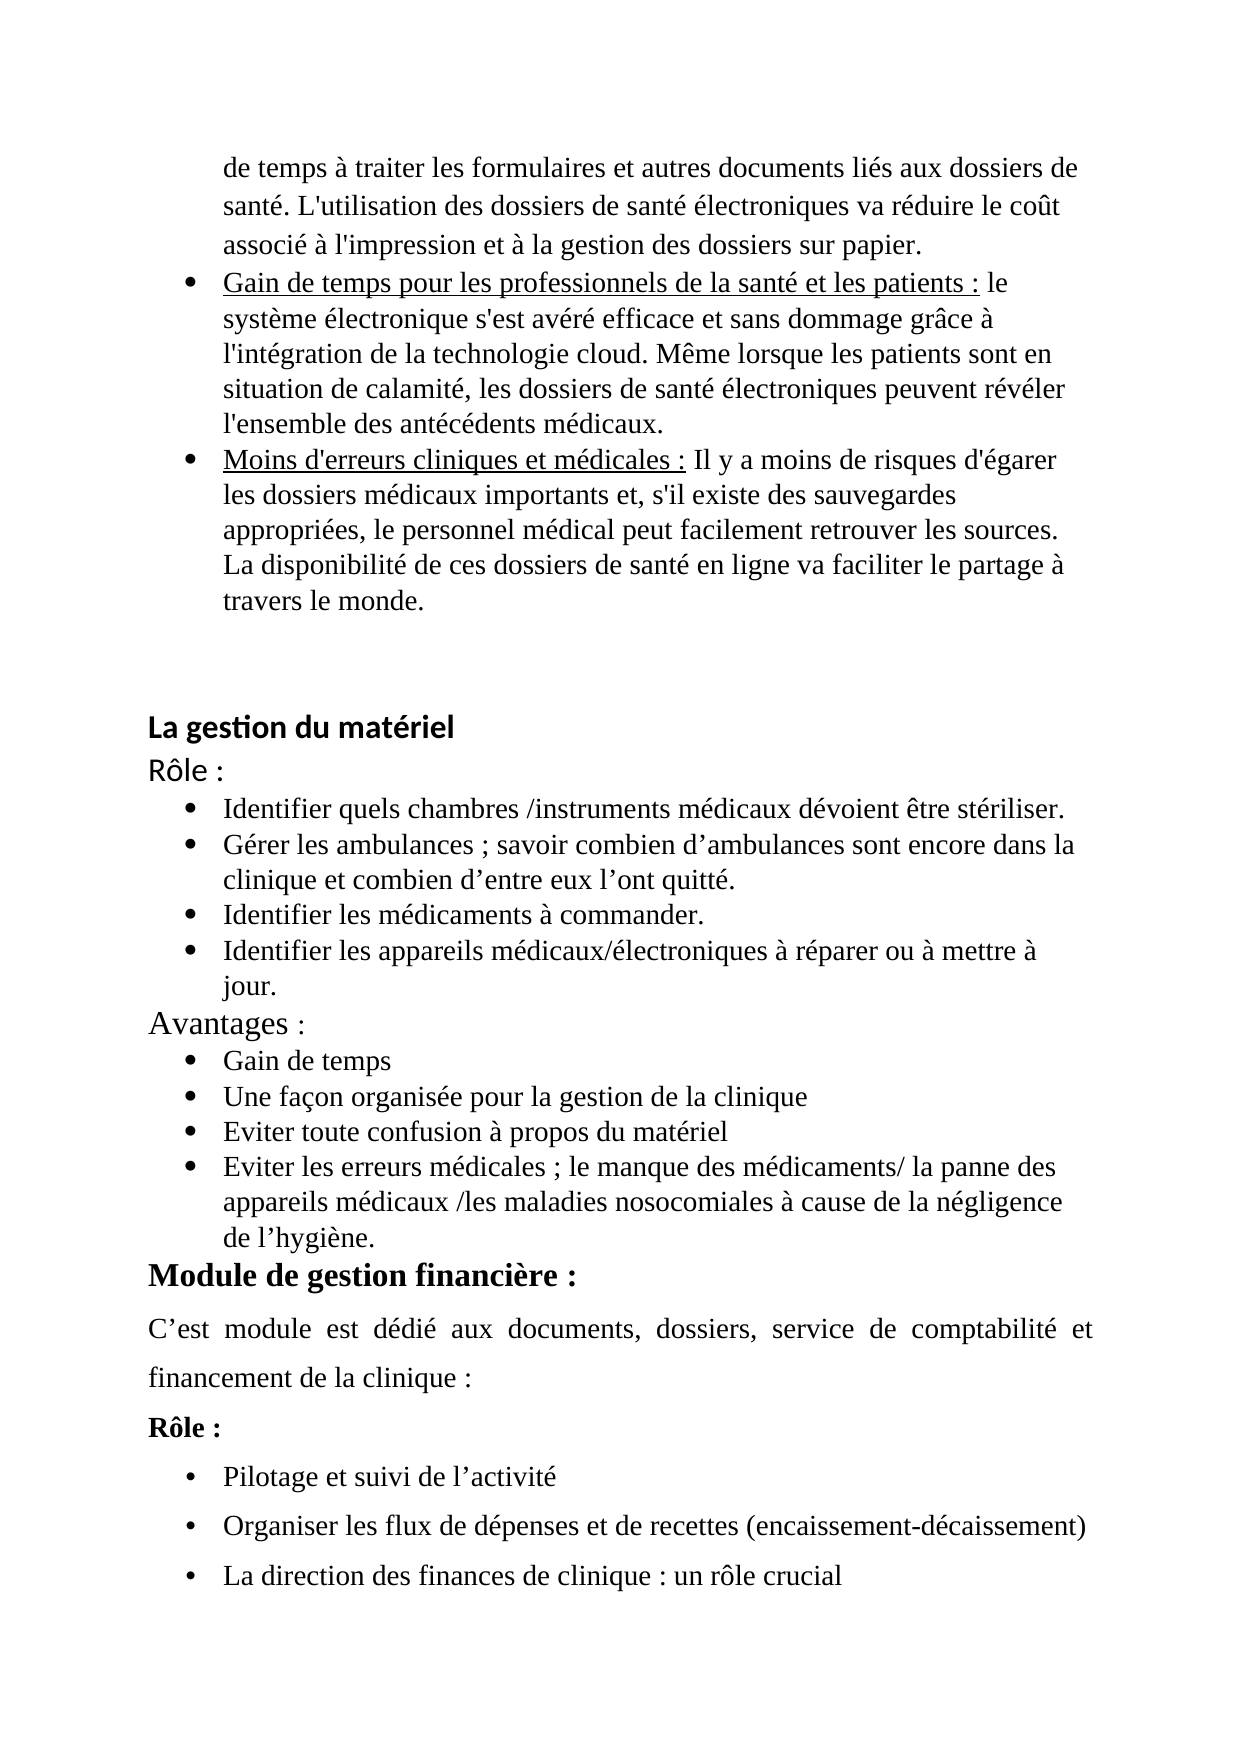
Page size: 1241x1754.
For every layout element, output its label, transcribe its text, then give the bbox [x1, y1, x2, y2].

list Gérer les ambulances ; savoir combien d’ambulances sont encore dans la clinique et combien d’entre eux l’ont quitté. [185, 827, 1094, 896]
list Gain de temps pour les professionnels de la santé et les patients : le système électronique s'est avéré efficace et sans dommage grâce à l'intégration de la technologie cloud. Même lorsque les patients sont en situation de calamité, les dossiers de santé électroniques peuvent révéler l'ensemble des antécédents médicaux. [185, 266, 1094, 440]
text Rôle : [148, 1410, 1094, 1443]
list Eviter les erreurs médicales ; le manque des médicaments/ la panne des appareils médicaux /les maladies nosocomiales à cause de la négligence de l’hygiène. [185, 1149, 1094, 1253]
list Identifier les appareils médicaux/électroniques à réparer ou à mettre à jour. [185, 933, 1094, 1001]
text C’est module est dédié aux documents, dossiers, service de comptabilité et financement de la clinique : [148, 1311, 1094, 1394]
text Module de gestion financière : [148, 1255, 1094, 1293]
text Avantages : [148, 1003, 1094, 1041]
list Eviter toute confusion à propos du matériel [185, 1114, 1094, 1148]
list La direction des finances de clinique : un rôle crucial [185, 1558, 1094, 1591]
list Une façon organisée pour la gestion de la clinique [185, 1079, 1094, 1112]
list Pilotage et suivi de l’activité [185, 1459, 1094, 1493]
list Moins d'erreurs cliniques et médicales : Il y a moins de risques d'égarer les dossiers médicaux importants et, s'il existe des sauvegardes appropriées, le personnel médical peut facilement retrouver les sources. La disponibilité de ces dossiers de santé en ligne va faciliter le partage à travers le monde. [185, 442, 1094, 616]
list Gain de temps [185, 1043, 1094, 1077]
text La gestion du matériel [148, 706, 1094, 747]
text Rôle : [148, 749, 1094, 789]
list Identifier quels chambres /instruments médicaux dévoient être stériliser. [185, 791, 1094, 825]
list Organiser les flux de dépenses et de recettes (encaissement-décaissement) [185, 1508, 1094, 1542]
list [185, 150, 1094, 261]
list Identifier les médicaments à commander. [185, 897, 1094, 931]
